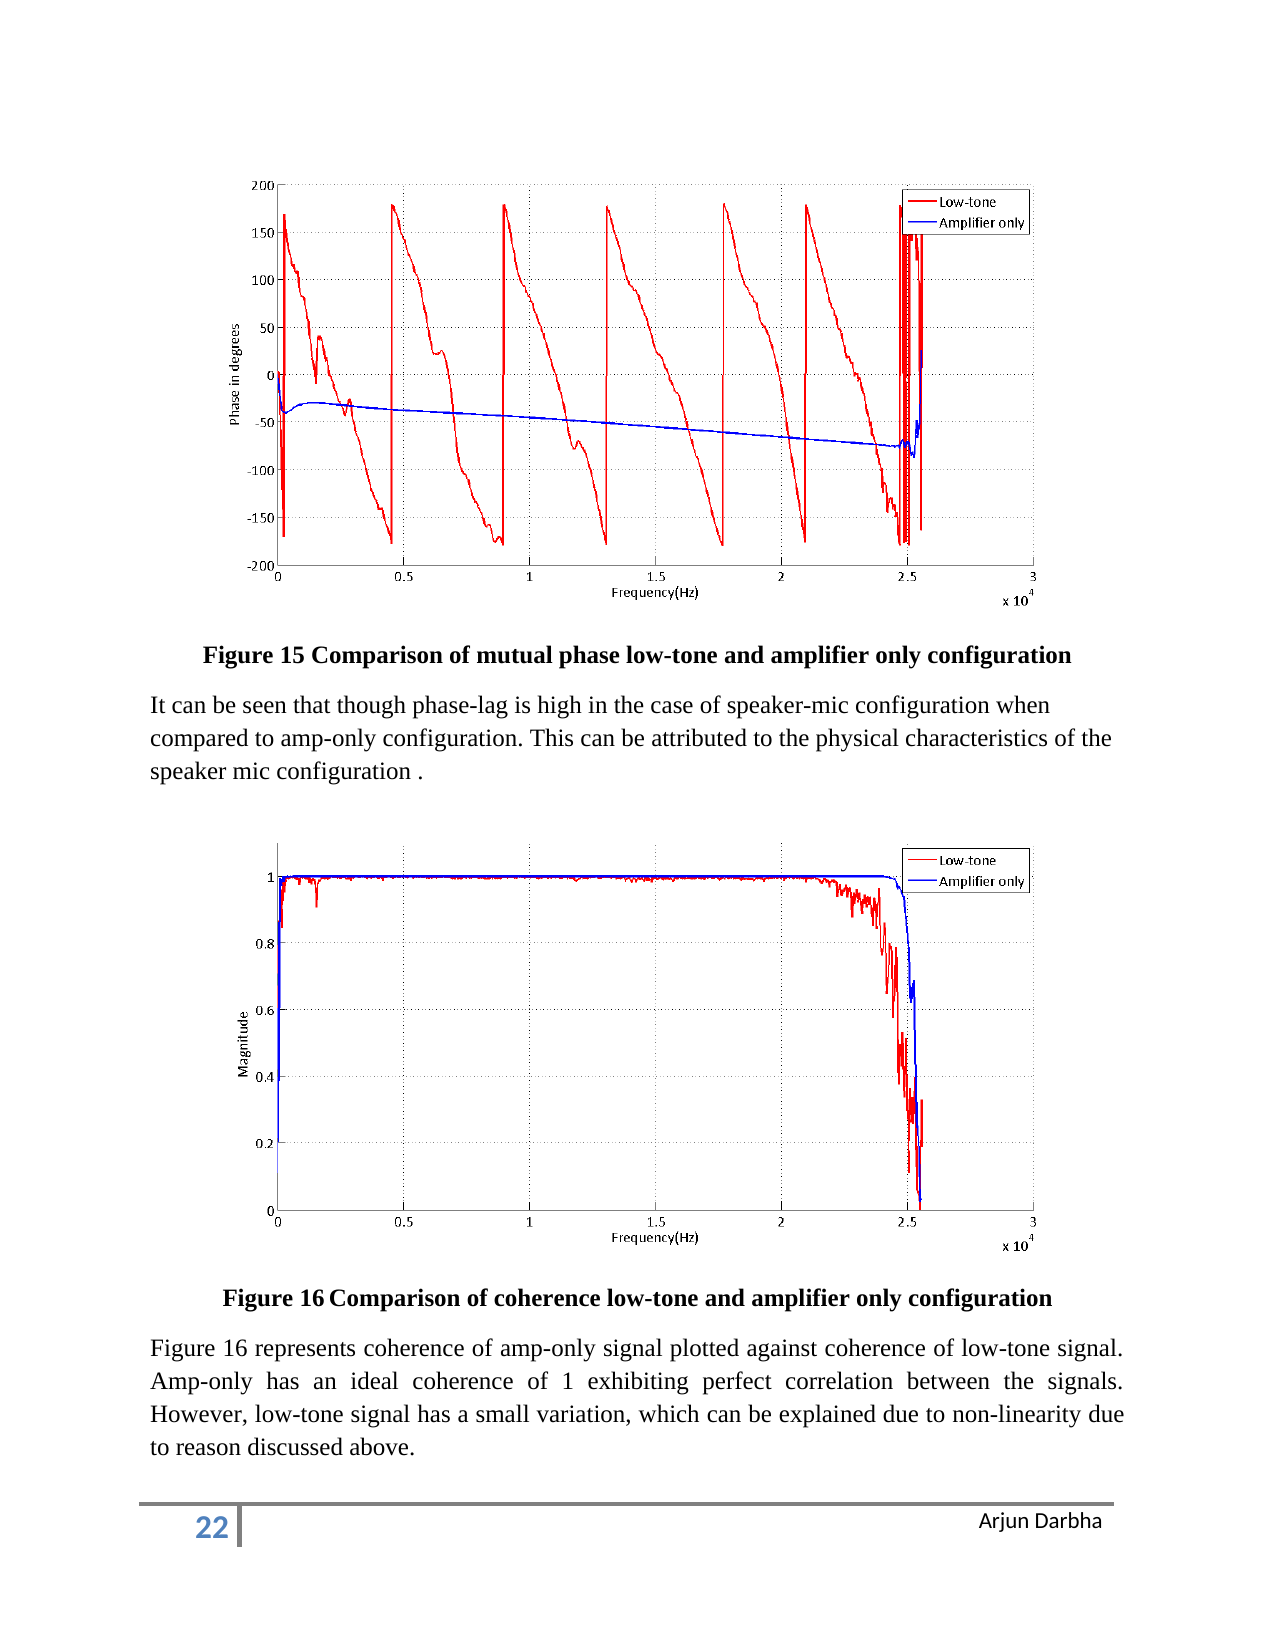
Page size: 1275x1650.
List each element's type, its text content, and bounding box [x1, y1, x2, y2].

text Figure 16 Comparison of coherence low-tone and amplifier only configuration [150, 1283, 1125, 1312]
text Figure 15 Comparison of mutual phase low-tone and amplifier only configuration [150, 640, 1125, 669]
text Figure 16 represents coherence of amp-only signal plotted against coherence of low-tone signal. Amp-only has an ideal coherence of 1 exhibiting perfect correlation between the signals. However, low-tone signal has a small variation, which can be explained due to non-linearity due to reason discussed above. [150, 1333, 1125, 1461]
picture [150, 150, 1125, 616]
text It can be seen that though phase-lag is high in the case of speaker-mic configuration when compared to amp-only configuration. This can be attributed to the physical characteristics of the speaker mic configuration . [150, 690, 1125, 785]
picture [150, 810, 1125, 1259]
